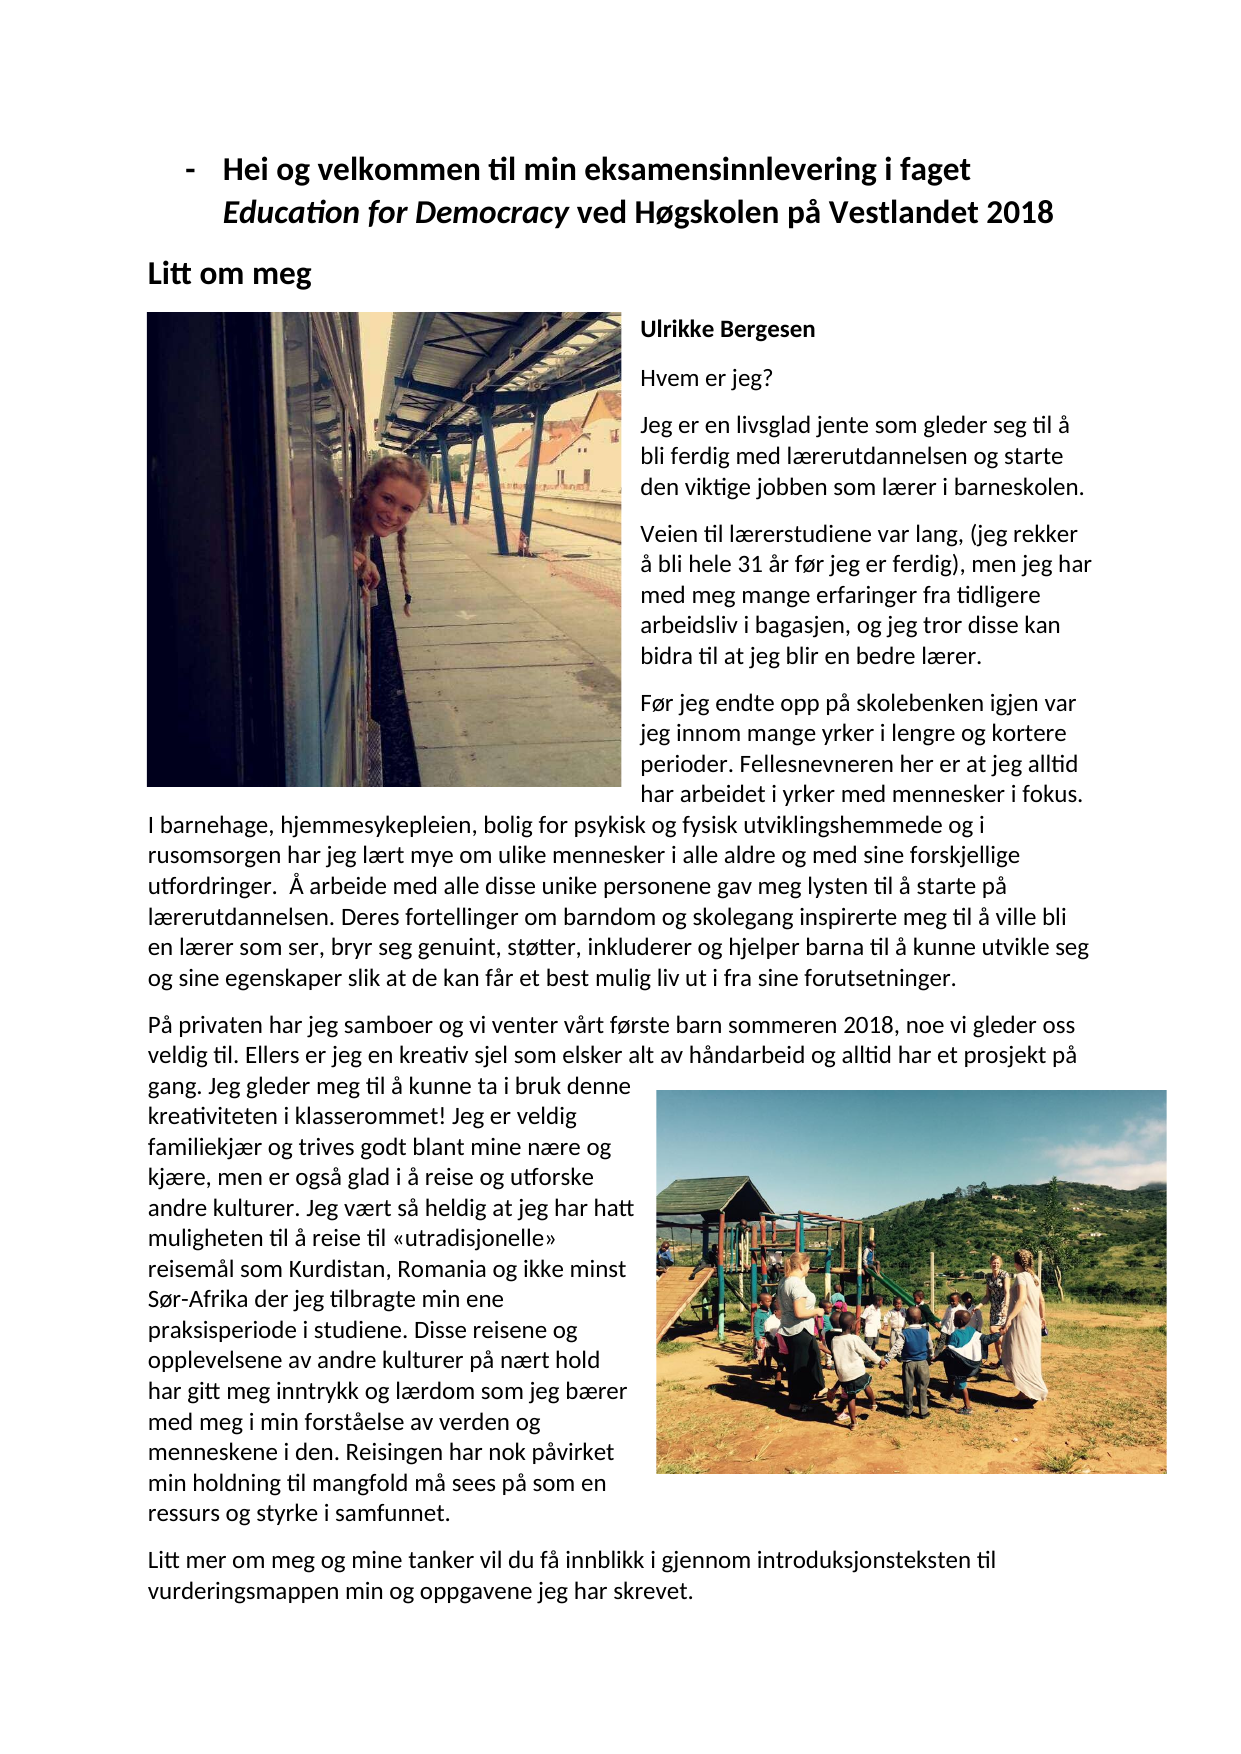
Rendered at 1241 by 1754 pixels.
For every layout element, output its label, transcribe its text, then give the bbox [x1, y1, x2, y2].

text Før jeg endte opp på skolebenken igjen var jeg innom mange yrker i lengre og kortere perioder. Fellesnevneren her er at jeg alltid har arbeidet i yrker med mennesker i fokus. I barnehage, hjemmesykepleien, bolig for psykisk og fysisk utviklingshemmede og i rusomsorgen har jeg lært mye om ulike mennesker i alle aldre og med sine forskjellige utfordringer. Å arbeide med alle disse unike personene gav meg lysten til å starte på lærerutdannelsen. Deres fortellinger om barndom og skolegang inspirerte meg til å ville bli en lærer som ser, bryr seg genuint, støtter, inkluderer og hjelper barna til å kunne utvikle seg og sine egenskaper slik at de kan får et best mulig liv ut i fra sine forutsetninger. [148, 687, 1093, 992]
text Veien til lærerstudiene var lang, (jeg rekker å bli hele 31 år før jeg er ferdig), men jeg har med meg mange erfaringer fra tidligere arbeidsliv i bagasjen, og jeg tror disse kan bidra til at jeg blir en bedre lærer. [622, 518, 1093, 670]
picture [656, 1090, 1167, 1474]
text Litt om meg [148, 252, 1093, 293]
text Litt mer om meg og mine tanker vil du få innblikk i gjennom introduksjonsteksten til vurderingsmappen min og oppgavene jeg har skrevet. [148, 1544, 1093, 1606]
text Jeg er en livsglad jente som gleder seg til å bli ferdig med lærerutdannelsen og starte den viktige jobben som lærer i barneskolen. [622, 409, 1093, 501]
picture [146, 312, 622, 787]
list Hei og velkommen til min eksamensinnlevering i faget Education for Democracy ved Høgskolen på Vestlandet 2018 [185, 148, 1093, 232]
text Hvem er jeg? [622, 362, 1093, 393]
text Ulrikke Bergesen [622, 313, 1093, 343]
